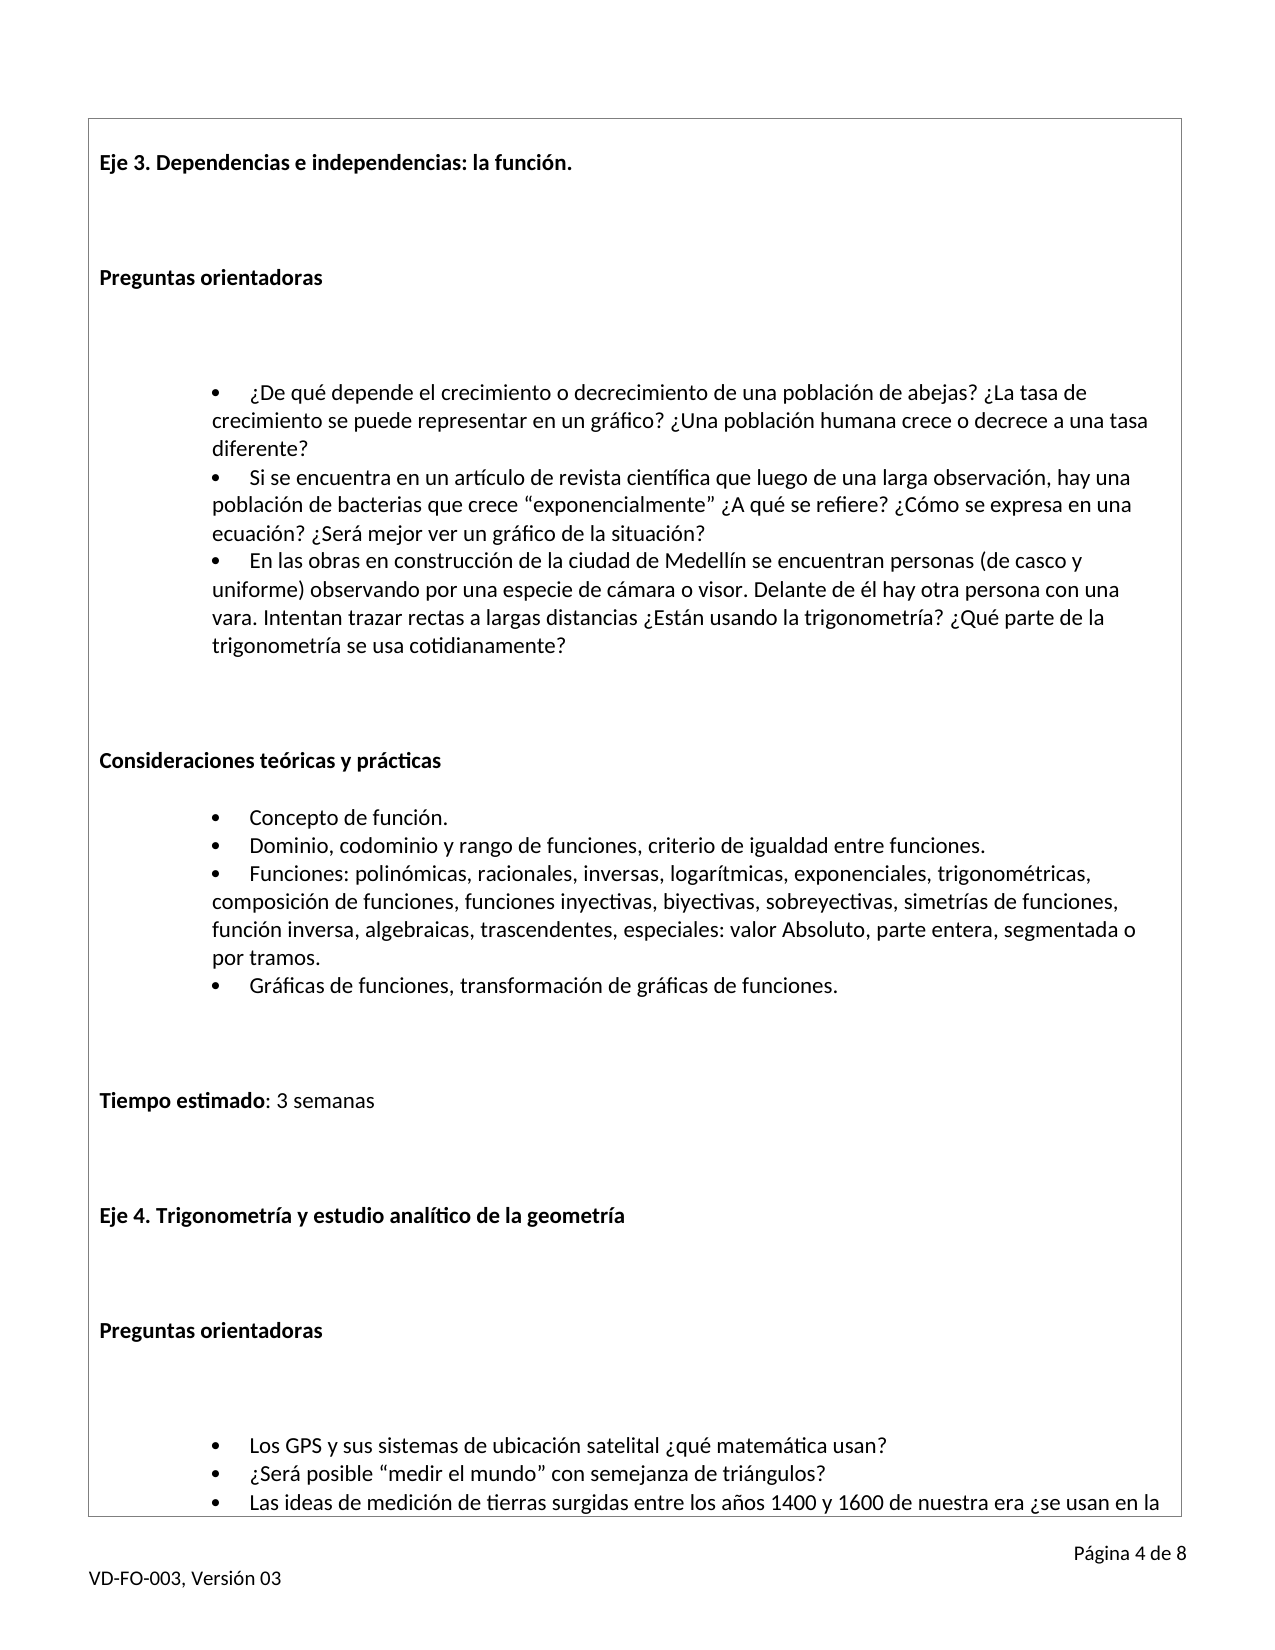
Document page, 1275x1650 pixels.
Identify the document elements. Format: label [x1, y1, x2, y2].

table_cell [89, 119, 1181, 1516]
